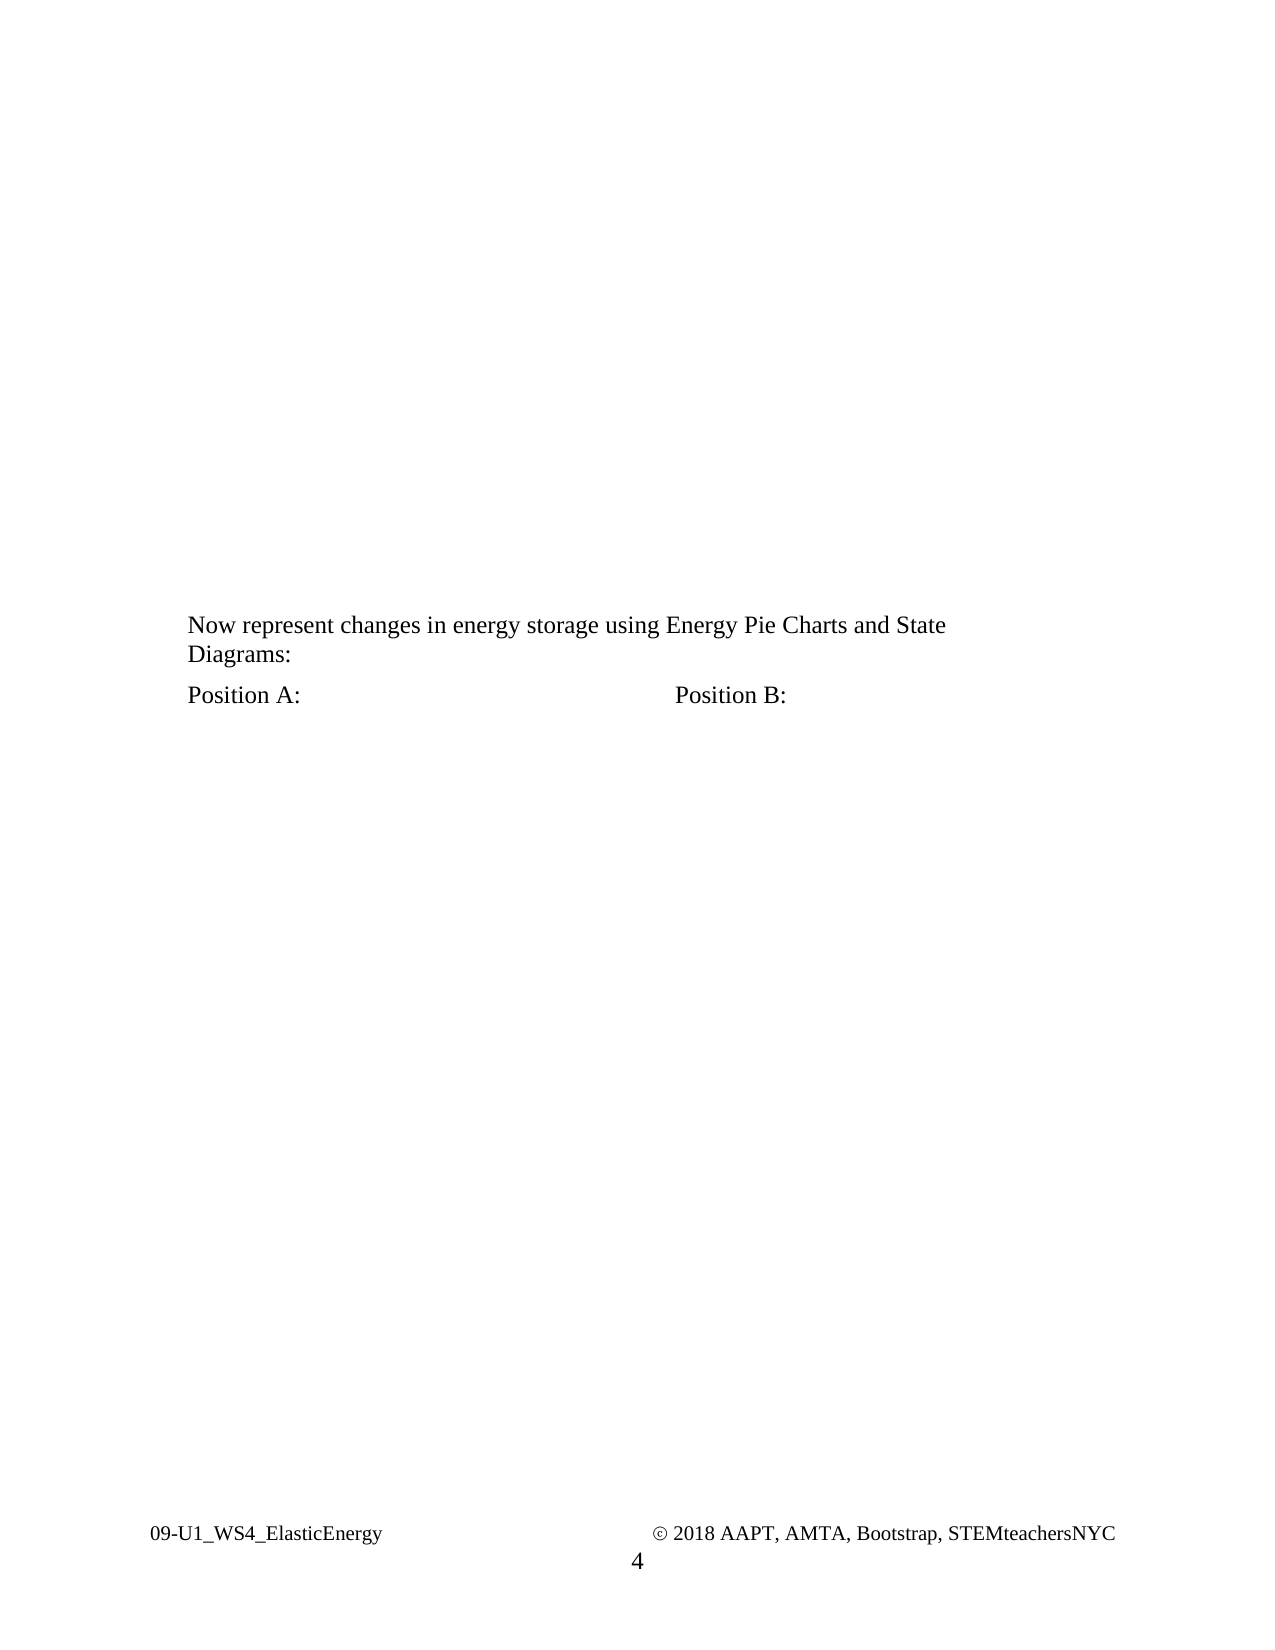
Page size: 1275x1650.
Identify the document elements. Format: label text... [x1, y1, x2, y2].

text Now represent changes in energy storage using Energy Pie Charts and State Diagrams: [150, 610, 1012, 667]
text Position A: Position B: [150, 680, 1012, 709]
